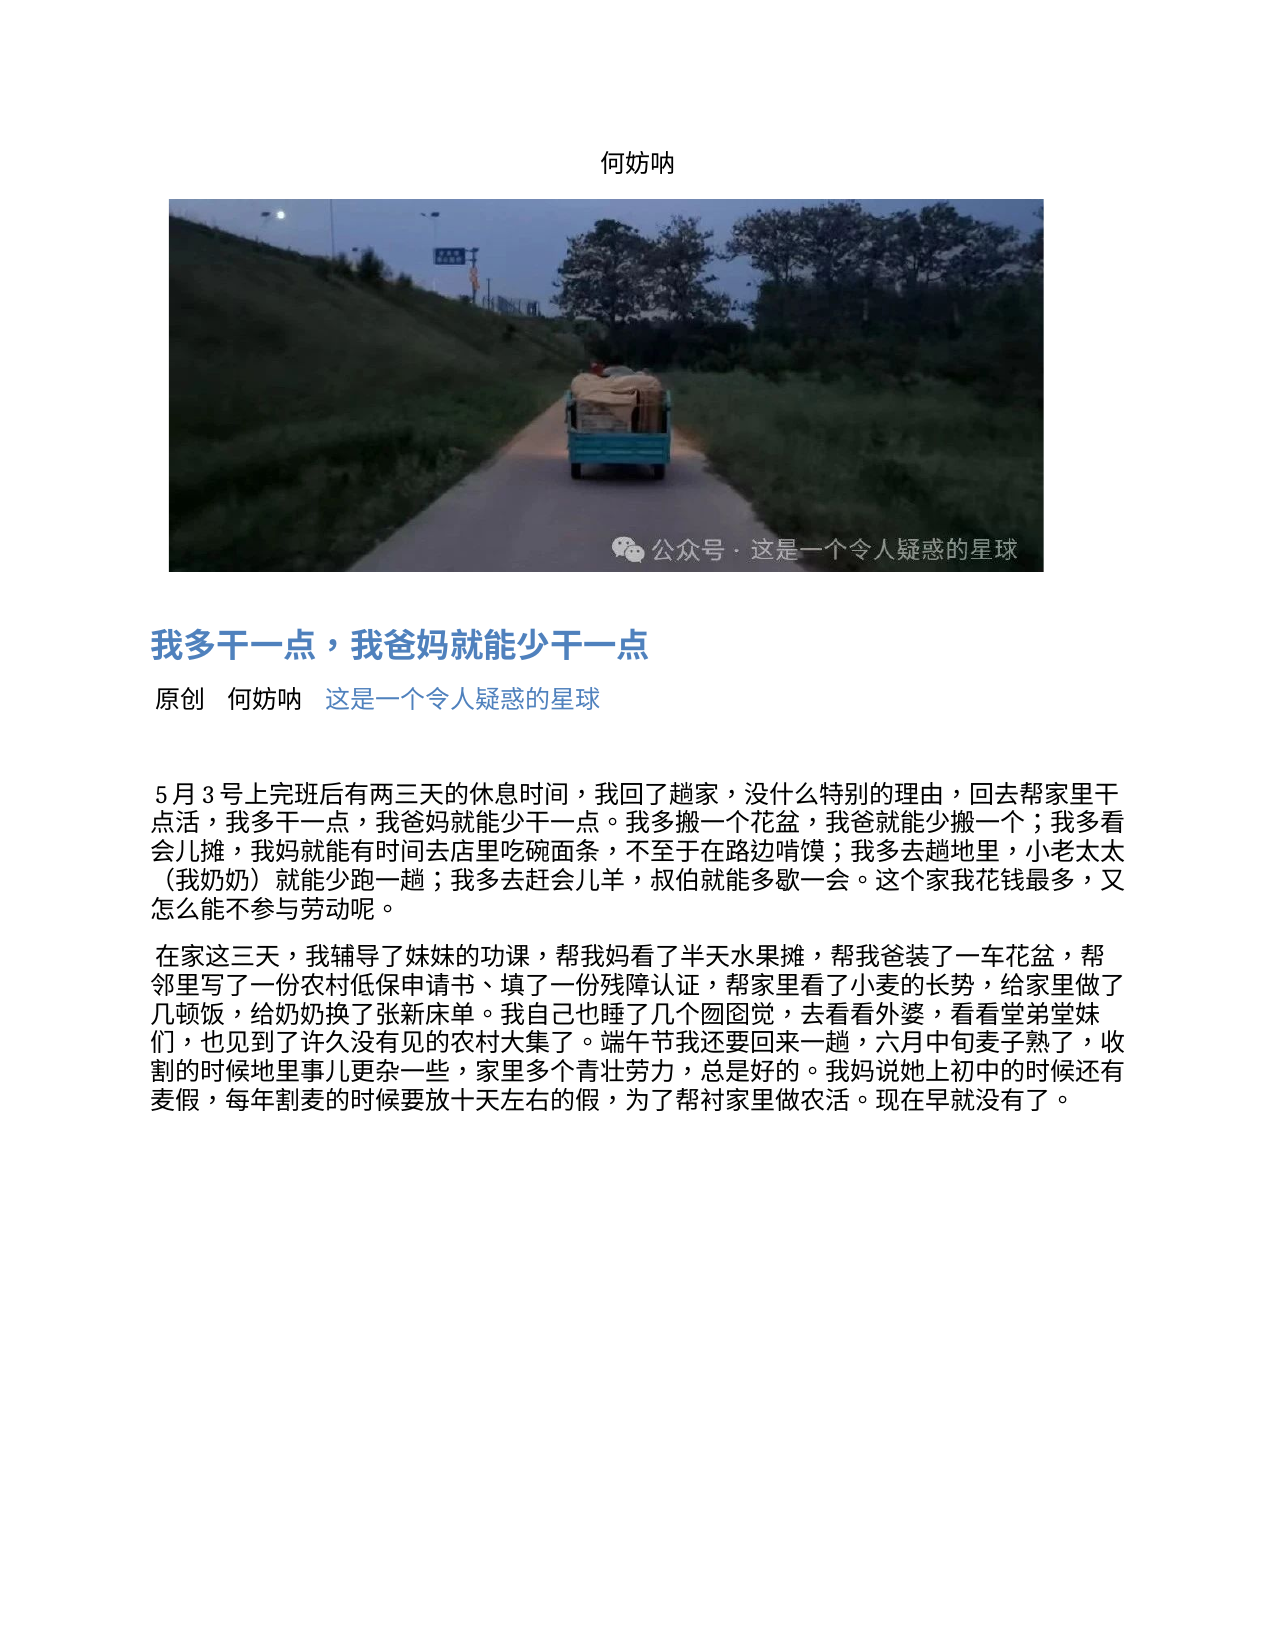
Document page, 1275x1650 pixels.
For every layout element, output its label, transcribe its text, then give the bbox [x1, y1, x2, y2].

text 原创 何妨呐 这是一个令人疑惑的星球 [150, 686, 1125, 714]
subtitle 我多干一点，我爸妈就能少干一点 [150, 621, 1125, 667]
text 何妨呐 [150, 150, 1125, 179]
text 在家这三天，我辅导了妹妹的功课，帮我妈看了半天水果摊，帮我爸装了一车花盆，帮邻里写了一份农村低保申请书、填了一份残障认证，帮家里看了小麦的长势，给家里做了几顿饭，给奶奶换了张新床单。我自己也睡了几个囫囵觉，去看看外婆，看看堂弟堂妹们，也见到了许久没有见的农村大集了。端午节我还要回来一趟，六月中旬麦子熟了，收割的时候地里事儿更杂一些，家里多个青壮劳力，总是好的。我妈说她上初中的时候还有麦假，每年割麦的时候要放十天左右的假，为了帮衬家里做农活。现在早就没有了。 [150, 943, 1125, 1116]
picture [168, 199, 1044, 572]
text 5月3号上完班后有两三天的休息时间，我回了趟家，没什么特别的理由，回去帮家里干点活，我多干一点，我爸妈就能少干一点。我多搬一个花盆，我爸就能少搬一个；我多看会儿摊，我妈就能有时间去店里吃碗面条，不至于在路边啃馍；我多去趟地里，小老太太（我奶奶）就能少跑一趟；我多去赶会儿羊，叔伯就能多歇一会。这个家我花钱最多，又怎么能不参与劳动呢。 [150, 781, 1125, 924]
